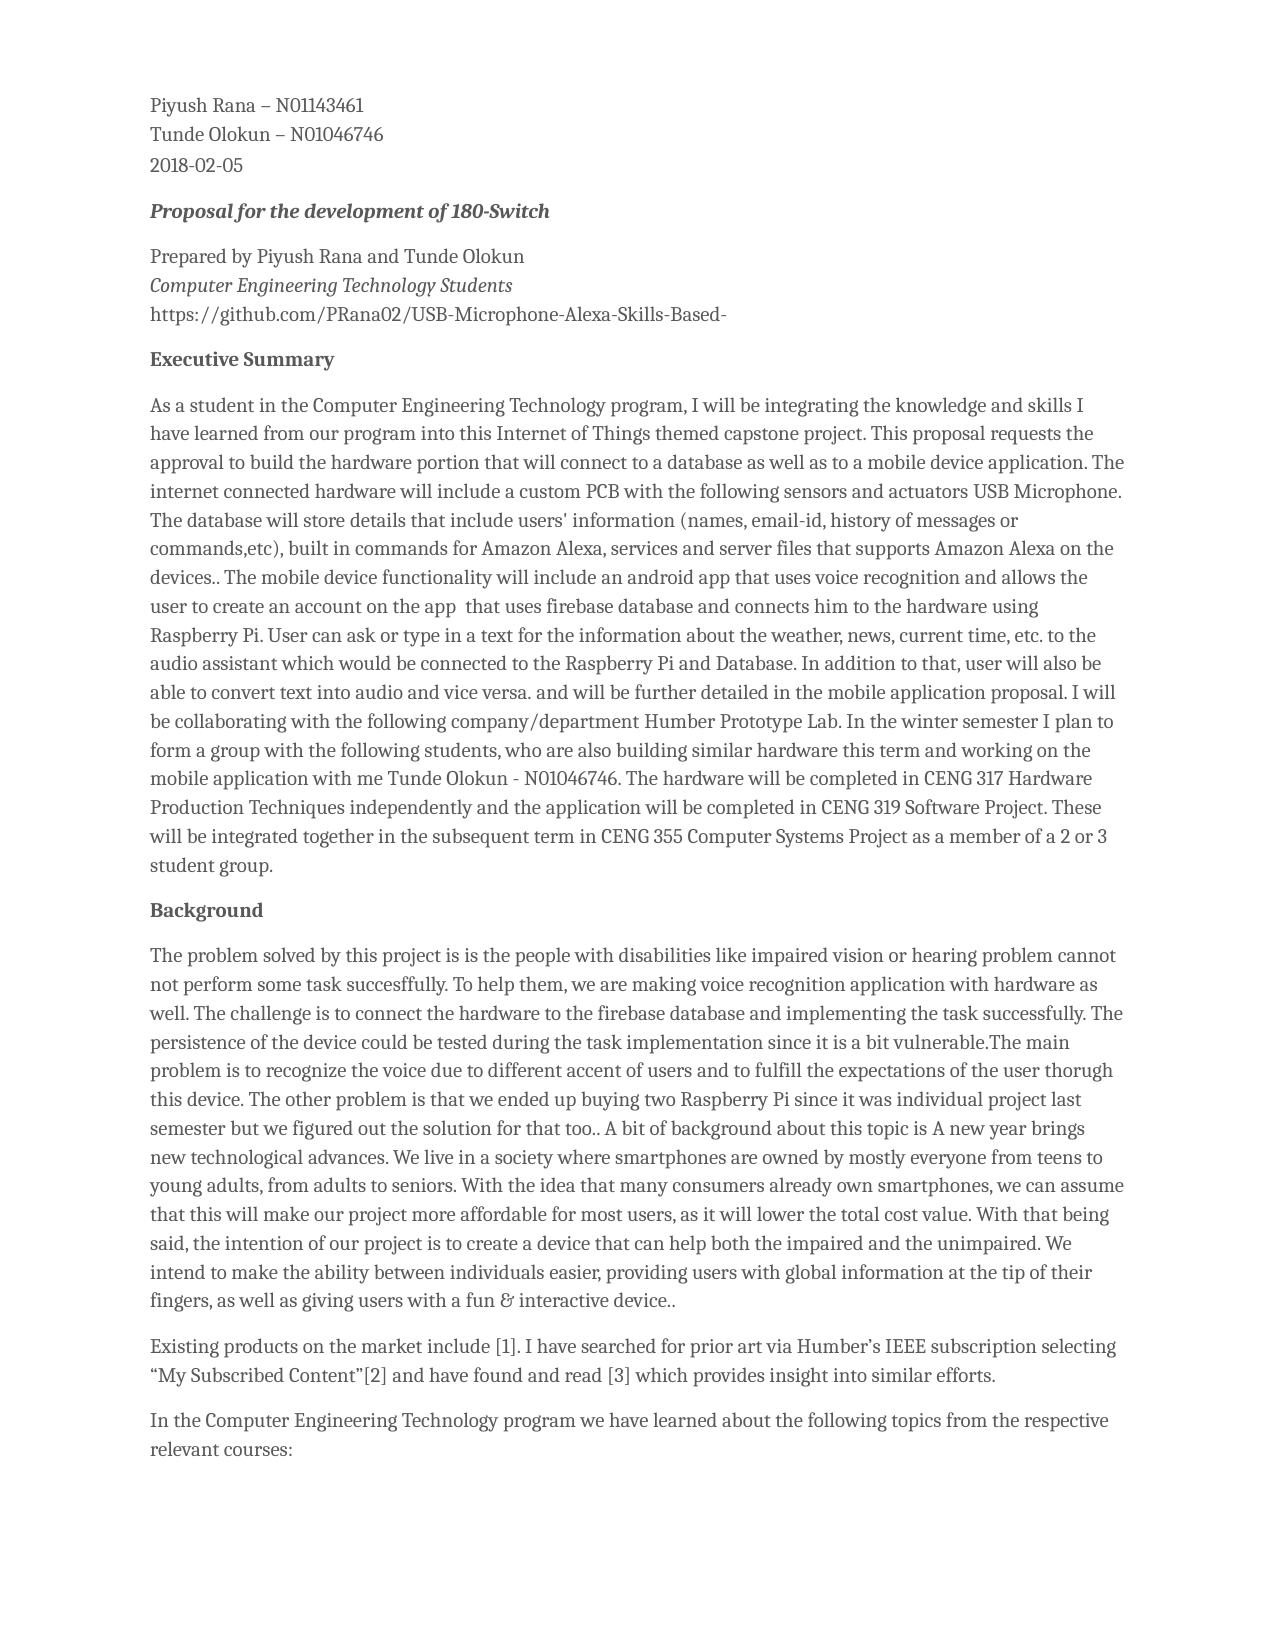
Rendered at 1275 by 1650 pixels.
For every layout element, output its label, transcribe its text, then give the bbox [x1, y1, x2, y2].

text Proposal for the development of 180-Switch [150, 199, 1125, 223]
text 2018-02-05 [150, 154, 1125, 178]
text Existing products on the market include [1]. I have searched for prior art via Humber’s IEEE subscription selecting “My Subscribed Content”[2] and have found and read [3] which provides insight into similar efforts. [150, 1334, 1125, 1387]
text Prepared by Piyush Rana and Tunde Olokun Computer Engineering Technology Students https://github.com/PRana02/USB-Microphone-Alexa-Skills-Based- [150, 245, 1125, 326]
text The problem solved by this project is is the people with disabilities like impaired vision or hearing problem cannot not perform some task succesffully. To help them, we are making voice recognition application with hardware as well. The challenge is to connect the hardware to the firebase database and implementing the task successfully. The persistence of the device could be tested during the task implementation since it is a bit vulnerable.The main problem is to recognize the voice due to different accent of users and to fulfill the expectations of the user thorugh this device. The other problem is that we ended up buying two Raspberry Pi since it was individual project last semester but we figured out the solution for that too.. A bit of background about this topic is A new year brings new technological advances. We live in a society where smartphones are owned by mostly everyone from teens to young adults, from adults to seniors. With the idea that many consumers already own smartphones, we can assume that this will make our project more affordable for most users, as it will lower the total cost value. With that being said, the intention of our project is to create a device that can help both the impaired and the unimpaired. We intend to make the ability between individuals easier, providing users with global information at the tip of their fingers, as well as giving users with a fun & interactive device.. [150, 944, 1125, 1313]
text Background [150, 899, 1125, 923]
text In the Computer Engineering Technology program we have learned about the following topics from the respective relevant courses: [150, 1409, 1125, 1461]
text Executive Summary [150, 348, 1125, 372]
text As a student in the Computer Engineering Technology program, I will be integrating the knowledge and skills I have learned from our program into this Internet of Things themed capstone project. This proposal requests the approval to build the hardware portion that will connect to a database as well as to a mobile device application. The internet connected hardware will include a custom PCB with the following sensors and actuators USB Microphone. The database will store details that include users' information (names, email-id, history of messages or commands,etc), built in commands for Amazon Alexa, services and server files that supports Amazon Alexa on the devices.. The mobile device functionality will include an android app that uses voice recognition and allows the user to create an account on the app that uses firebase database and connects him to the hardware using Raspberry Pi. User can ask or type in a text for the information about the weather, news, current time, etc. to the audio assistant which would be connected to the Raspberry Pi and Database. In addition to that, user will also be able to convert text into audio and vice versa. and will be further detailed in the mobile application proposal. I will be collaborating with the following company/department Humber Prototype Lab. In the winter semester I plan to form a group with the following students, who are also building similar hardware this term and working on the mobile application with me Tunde Olokun - N01046746. The hardware will be completed in CENG 317 Hardware Production Techniques independently and the application will be completed in CENG 319 Software Project. These will be integrated together in the subsequent term in CENG 355 Computer Systems Project as a member of a 2 or 3 student group. [150, 393, 1125, 877]
